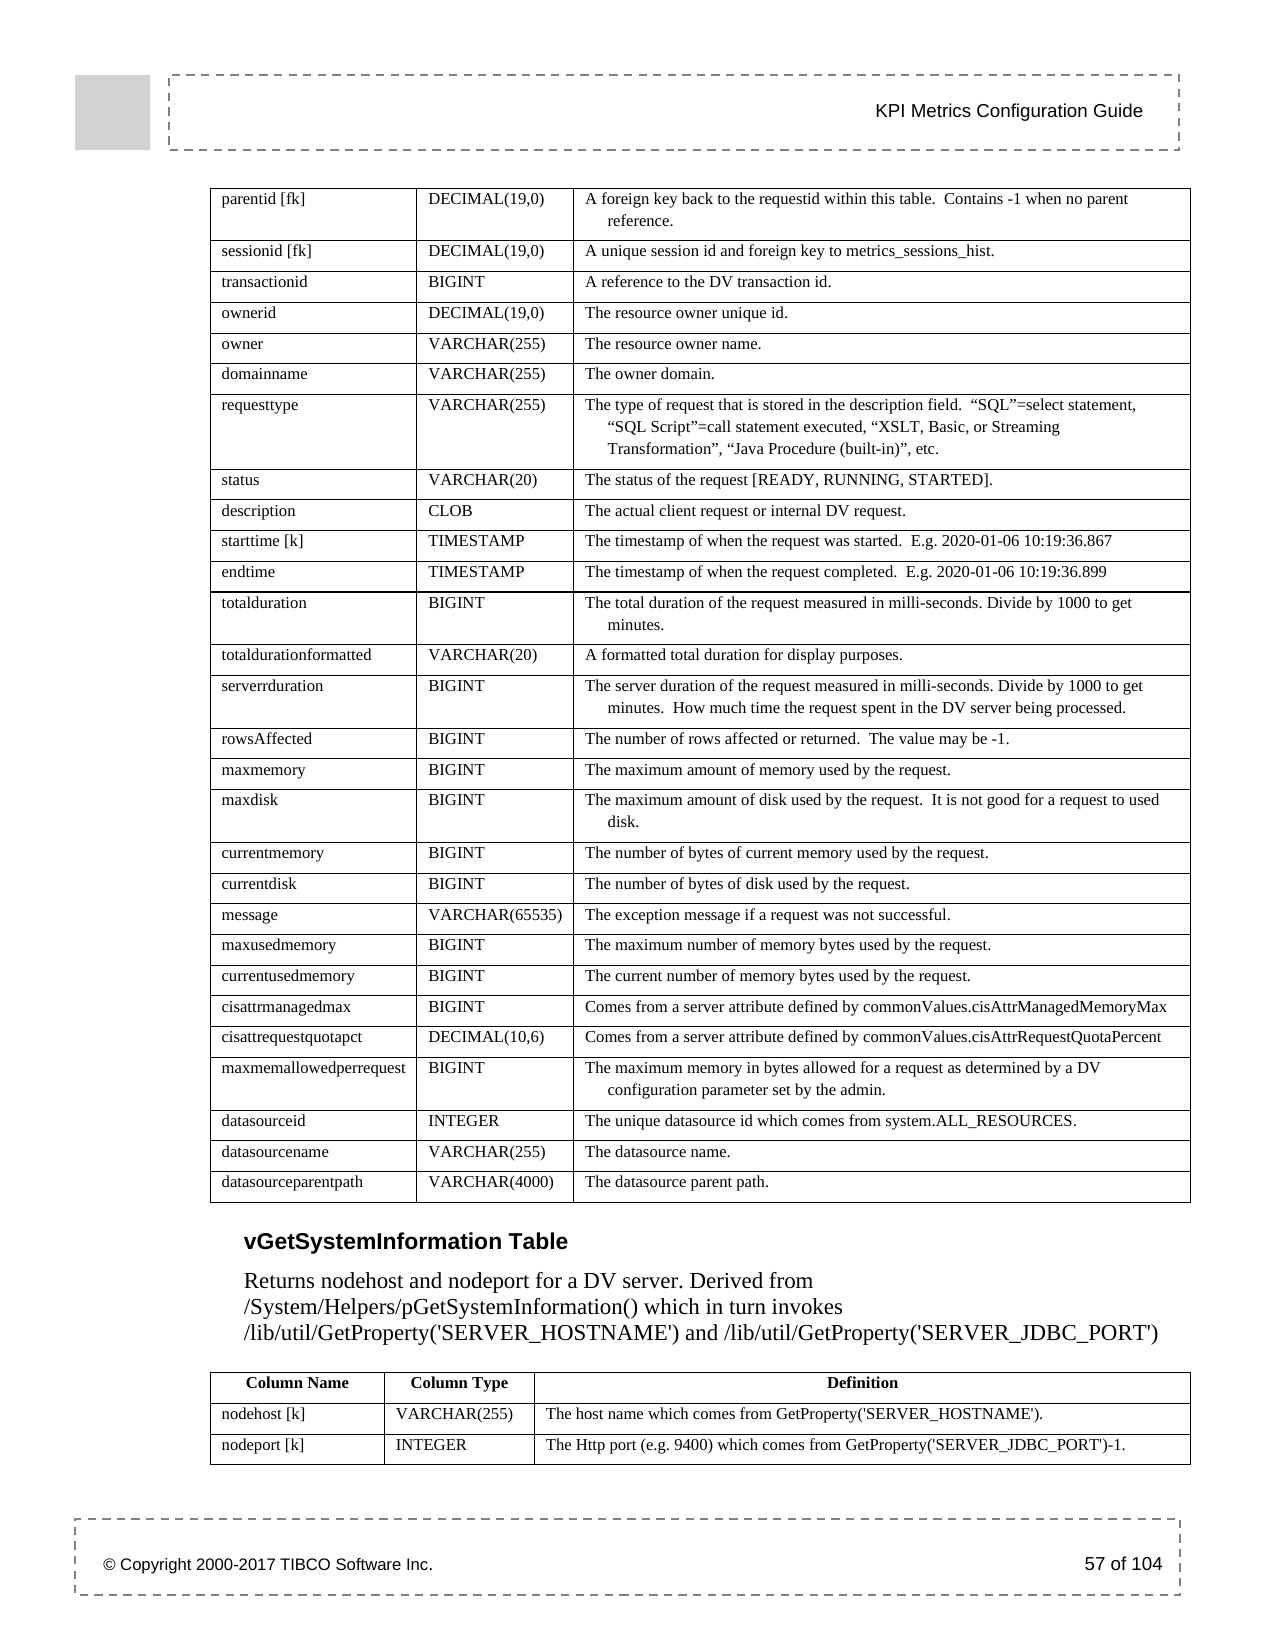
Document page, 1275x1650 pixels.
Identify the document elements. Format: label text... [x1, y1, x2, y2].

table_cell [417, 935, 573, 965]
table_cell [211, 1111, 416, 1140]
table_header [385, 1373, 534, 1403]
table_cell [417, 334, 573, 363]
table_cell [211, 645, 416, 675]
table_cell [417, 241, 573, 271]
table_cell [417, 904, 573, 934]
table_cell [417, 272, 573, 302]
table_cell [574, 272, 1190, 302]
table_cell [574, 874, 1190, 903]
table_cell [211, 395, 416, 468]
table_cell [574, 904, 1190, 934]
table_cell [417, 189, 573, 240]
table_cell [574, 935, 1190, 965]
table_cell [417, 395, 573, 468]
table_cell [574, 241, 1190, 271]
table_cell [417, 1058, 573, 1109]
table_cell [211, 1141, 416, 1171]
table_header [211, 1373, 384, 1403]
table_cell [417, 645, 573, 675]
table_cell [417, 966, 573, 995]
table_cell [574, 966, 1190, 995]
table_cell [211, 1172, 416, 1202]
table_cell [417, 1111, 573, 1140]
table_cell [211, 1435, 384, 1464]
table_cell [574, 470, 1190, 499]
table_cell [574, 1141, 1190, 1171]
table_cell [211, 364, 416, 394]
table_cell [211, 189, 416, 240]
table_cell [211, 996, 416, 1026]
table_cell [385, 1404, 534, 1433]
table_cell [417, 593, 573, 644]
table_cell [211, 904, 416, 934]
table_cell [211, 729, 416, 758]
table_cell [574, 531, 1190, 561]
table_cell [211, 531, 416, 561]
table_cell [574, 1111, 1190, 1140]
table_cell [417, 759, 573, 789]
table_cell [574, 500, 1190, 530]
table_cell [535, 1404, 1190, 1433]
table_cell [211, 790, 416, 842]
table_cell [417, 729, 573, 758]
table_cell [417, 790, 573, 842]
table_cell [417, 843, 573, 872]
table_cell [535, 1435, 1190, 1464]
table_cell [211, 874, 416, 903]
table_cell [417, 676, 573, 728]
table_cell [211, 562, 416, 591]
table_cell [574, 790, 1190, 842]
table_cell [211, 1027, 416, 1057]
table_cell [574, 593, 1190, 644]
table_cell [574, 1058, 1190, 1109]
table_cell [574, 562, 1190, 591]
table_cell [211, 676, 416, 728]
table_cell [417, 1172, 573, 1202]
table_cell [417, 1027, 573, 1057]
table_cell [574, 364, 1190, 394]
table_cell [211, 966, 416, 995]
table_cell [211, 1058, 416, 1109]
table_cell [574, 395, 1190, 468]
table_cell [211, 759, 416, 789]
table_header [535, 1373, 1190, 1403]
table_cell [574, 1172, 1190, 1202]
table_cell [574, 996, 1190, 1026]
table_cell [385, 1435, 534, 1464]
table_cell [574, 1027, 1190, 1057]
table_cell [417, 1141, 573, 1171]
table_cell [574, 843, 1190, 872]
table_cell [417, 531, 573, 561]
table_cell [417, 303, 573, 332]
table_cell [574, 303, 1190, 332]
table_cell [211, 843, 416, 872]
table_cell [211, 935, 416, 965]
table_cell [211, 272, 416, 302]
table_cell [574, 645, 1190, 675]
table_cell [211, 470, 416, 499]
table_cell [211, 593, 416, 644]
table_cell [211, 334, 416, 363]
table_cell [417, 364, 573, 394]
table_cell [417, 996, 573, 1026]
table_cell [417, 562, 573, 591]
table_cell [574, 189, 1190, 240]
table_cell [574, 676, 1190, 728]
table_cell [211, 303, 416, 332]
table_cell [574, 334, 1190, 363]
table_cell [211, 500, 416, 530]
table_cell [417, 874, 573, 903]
subtitle vGetSystemInformation Table [244, 1228, 1162, 1254]
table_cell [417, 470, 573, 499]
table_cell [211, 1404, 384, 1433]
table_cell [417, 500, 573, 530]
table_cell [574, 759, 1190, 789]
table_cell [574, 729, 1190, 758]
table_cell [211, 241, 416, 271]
